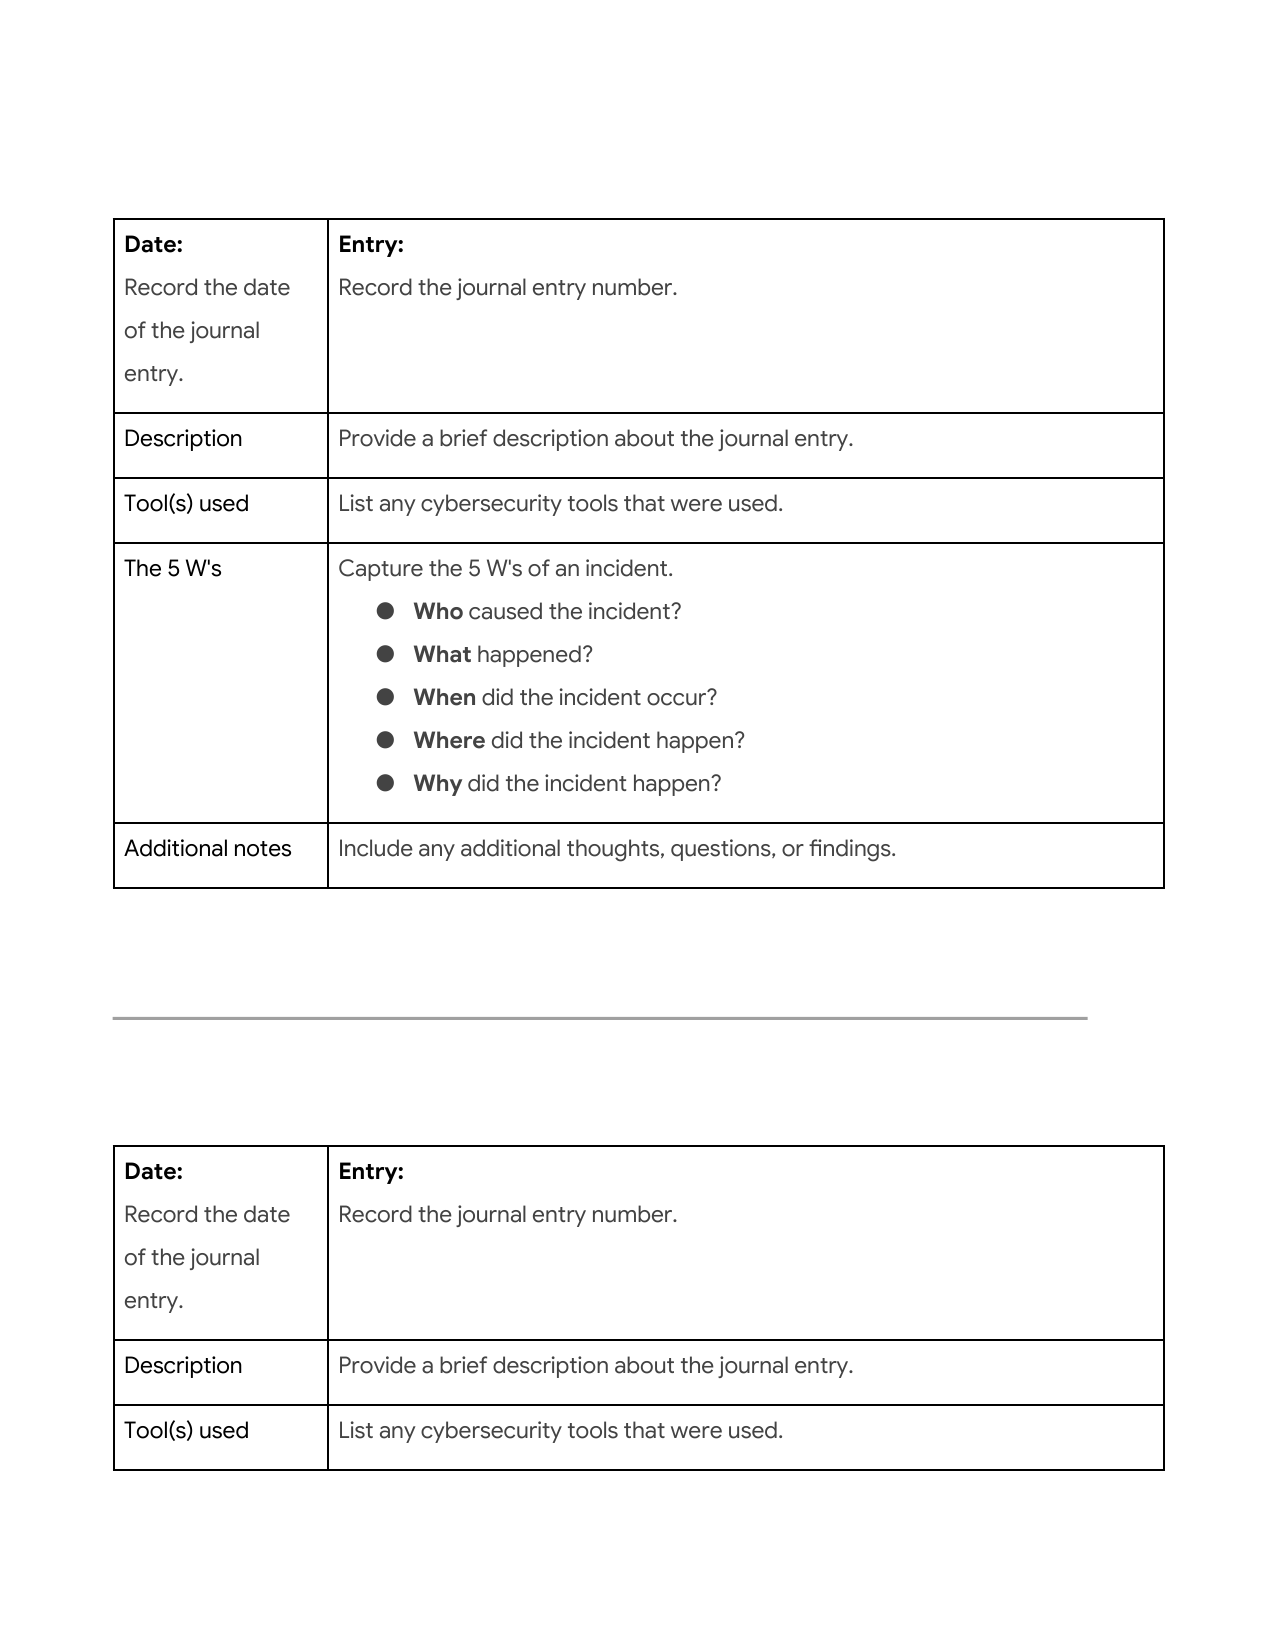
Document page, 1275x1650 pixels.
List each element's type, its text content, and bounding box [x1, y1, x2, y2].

table_cell Capture the 5 W's of an incident. Who caused the incident? What happened? When did the incident occur? Where did the incident happen? Why did the incident happen? [329, 544, 1163, 822]
table_cell List any cybersecurity tools that were used. [329, 479, 1163, 542]
table_header Entry: Record the journal entry number. [329, 1147, 1163, 1339]
table_header Entry: Record the journal entry number. [329, 220, 1163, 412]
table_cell Additional notes [115, 824, 327, 887]
table_cell The 5 W's [115, 544, 327, 822]
table_cell List any cybersecurity tools that were used. [329, 1406, 1163, 1469]
table_cell Provide a brief description about the journal entry. [329, 414, 1163, 477]
table_cell Tool(s) used [115, 479, 327, 542]
table_header Date: Record the date of the journal entry. [115, 1147, 327, 1339]
table_cell Description [115, 1341, 327, 1404]
table_cell Provide a brief description about the journal entry. [329, 1341, 1163, 1404]
table_header Date: Record the date of the journal entry. [115, 220, 327, 412]
table_cell Tool(s) used [115, 1406, 327, 1469]
table_cell Include any additional thoughts, questions, or findings. [329, 824, 1163, 887]
table_cell Description [115, 414, 327, 477]
